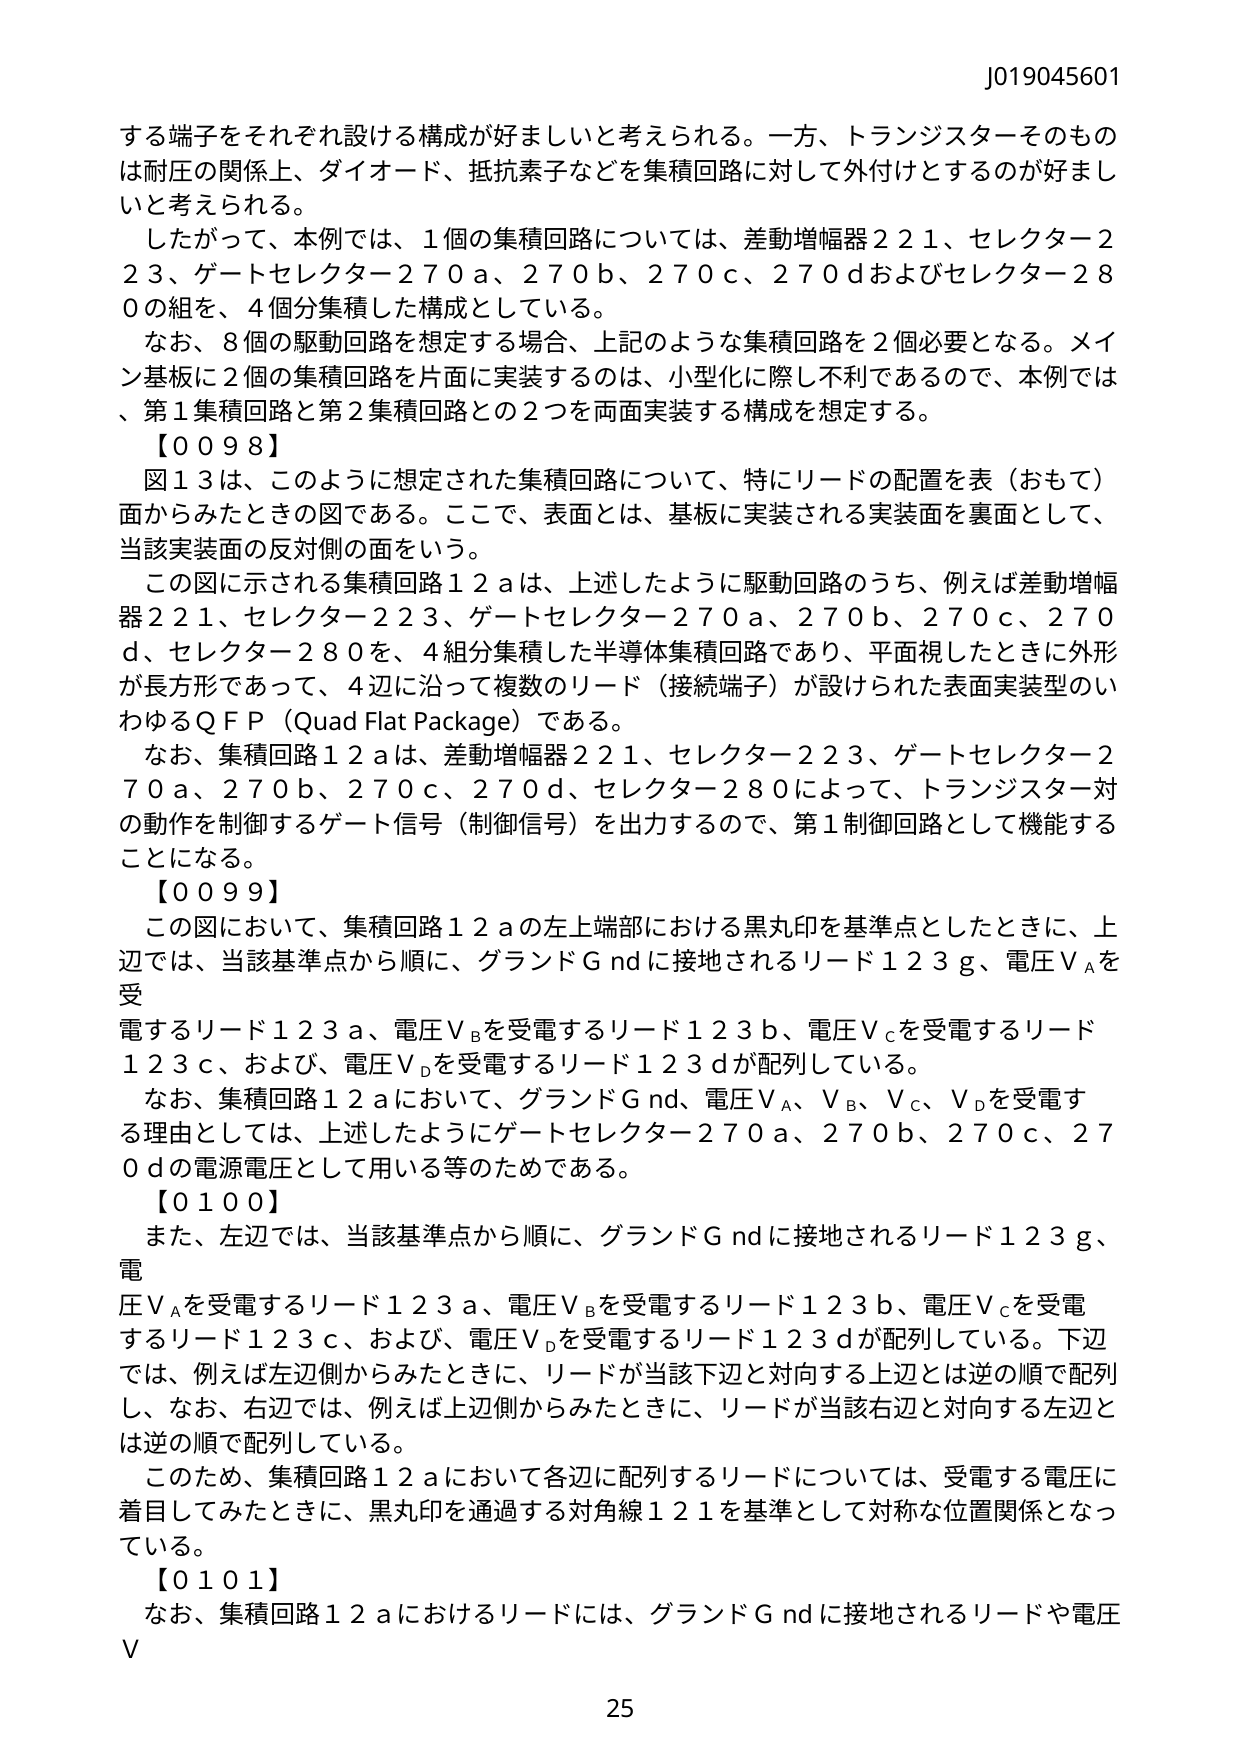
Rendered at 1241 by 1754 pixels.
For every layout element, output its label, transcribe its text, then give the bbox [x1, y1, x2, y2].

text ７０ａ、２７０ｂ、２７０ｃ、２７０ｄ、セレクター２８０によって、トランジスター対 [118, 771, 1122, 806]
text わゆるＱＦＰ（Quad Flat Package）である。 [118, 702, 1122, 737]
text いと考えられる。 [118, 187, 1122, 221]
text なお、集積回路１２ａにおいて、グランドＧnd、電圧ＶＡ、ＶＢ、ＶＣ、ＶＤを受電す [118, 1081, 1122, 1115]
text 器２２１、セレクター２２３、ゲートセレクター２７０ａ、２７０ｂ、２７０ｃ、２７０ [118, 599, 1122, 634]
text の動作を制御するゲート信号（制御信号）を出力するので、第１制御回路として機能する [118, 806, 1122, 840]
text 当該実装面の反対側の面をいう。 [118, 531, 1122, 565]
text １２３ｃ、および、電圧ＶＤを受電するリード１２３ｄが配列している。 [118, 1046, 1122, 1081]
text このため、集積回路１２ａにおいて各辺に配列するリードについては、受電する電圧に [118, 1459, 1122, 1493]
text 圧ＶＡを受電するリード１２３ａ、電圧ＶＢを受電するリード１２３ｂ、電圧ＶＣを受電 [118, 1287, 1122, 1321]
text 面からみたときの図である。ここで、表面とは、基板に実装される実装面を裏面として、 [118, 496, 1122, 531]
text したがって、本例では、１個の集積回路については、差動増幅器２２１、セレクター２ [118, 221, 1122, 256]
text 【０１００】 [118, 1184, 1122, 1218]
text する端子をそれぞれ設ける構成が好ましいと考えられる。一方、トランジスターそのもの [118, 118, 1122, 152]
text ことになる。 [118, 840, 1122, 874]
text 電するリード１２３ａ、電圧ＶＢを受電するリード１２３ｂ、電圧ＶＣを受電するリード [118, 1012, 1122, 1046]
text ０の組を、４個分集積した構成としている。 [118, 290, 1122, 324]
text なお、集積回路１２ａにおけるリードには、グランドＧndに接地されるリードや電圧Ｖ [118, 1596, 1122, 1665]
text ン基板に２個の集積回路を片面に実装するのは、小型化に際し不利であるので、本例では [118, 359, 1122, 393]
text ０ｄの電源電圧として用いる等のためである。 [118, 1149, 1122, 1184]
text し、なお、右辺では、例えば上辺側からみたときに、リードが当該右辺と対向する左辺と [118, 1390, 1122, 1424]
text この図において、集積回路１２ａの左上端部における黒丸印を基準点としたときに、上 [118, 909, 1122, 943]
text が長方形であって、４辺に沿って複数のリード（接続端子）が設けられた表面実装型のい [118, 668, 1122, 702]
text また、左辺では、当該基準点から順に、グランドＧndに接地されるリード１２３ｇ、電 [118, 1218, 1122, 1287]
text 辺では、当該基準点から順に、グランドＧndに接地されるリード１２３ｇ、電圧ＶＡを受 [118, 943, 1122, 1012]
text ２３、ゲートセレクター２７０ａ、２７０ｂ、２７０ｃ、２７０ｄおよびセレクター２８ [118, 256, 1122, 290]
text ている。 [118, 1528, 1122, 1562]
text は逆の順で配列している。 [118, 1424, 1122, 1459]
text 図１３は、このように想定された集積回路について、特にリードの配置を表（おもて） [118, 462, 1122, 496]
text では、例えば左辺側からみたときに、リードが当該下辺と対向する上辺とは逆の順で配列 [118, 1356, 1122, 1390]
text は耐圧の関係上、ダイオード、抵抗素子などを集積回路に対して外付けとするのが好まし [118, 152, 1122, 187]
text するリード１２３ｃ、および、電圧ＶＤを受電するリード１２３ｄが配列している。下辺 [118, 1321, 1122, 1356]
text 着目してみたときに、黒丸印を通過する対角線１２１を基準として対称な位置関係となっ [118, 1493, 1122, 1528]
text る理由としては、上述したようにゲートセレクター２７０ａ、２７０ｂ、２７０ｃ、２７ [118, 1115, 1122, 1149]
text なお、集積回路１２ａは、差動増幅器２２１、セレクター２２３、ゲートセレクター２ [118, 737, 1122, 771]
text この図に示される集積回路１２ａは、上述したように駆動回路のうち、例えば差動増幅 [118, 565, 1122, 599]
text 【００９８】 [118, 427, 1122, 462]
text なお、８個の駆動回路を想定する場合、上記のような集積回路を２個必要となる。メイ [118, 324, 1122, 359]
text 【０１０１】 [118, 1562, 1122, 1596]
text ｄ、セレクター２８０を、４組分集積した半導体集積回路であり、平面視したときに外形 [118, 634, 1122, 668]
text 【００９９】 [118, 874, 1122, 909]
text 、第１集積回路と第２集積回路との２つを両面実装する構成を想定する。 [118, 393, 1122, 427]
